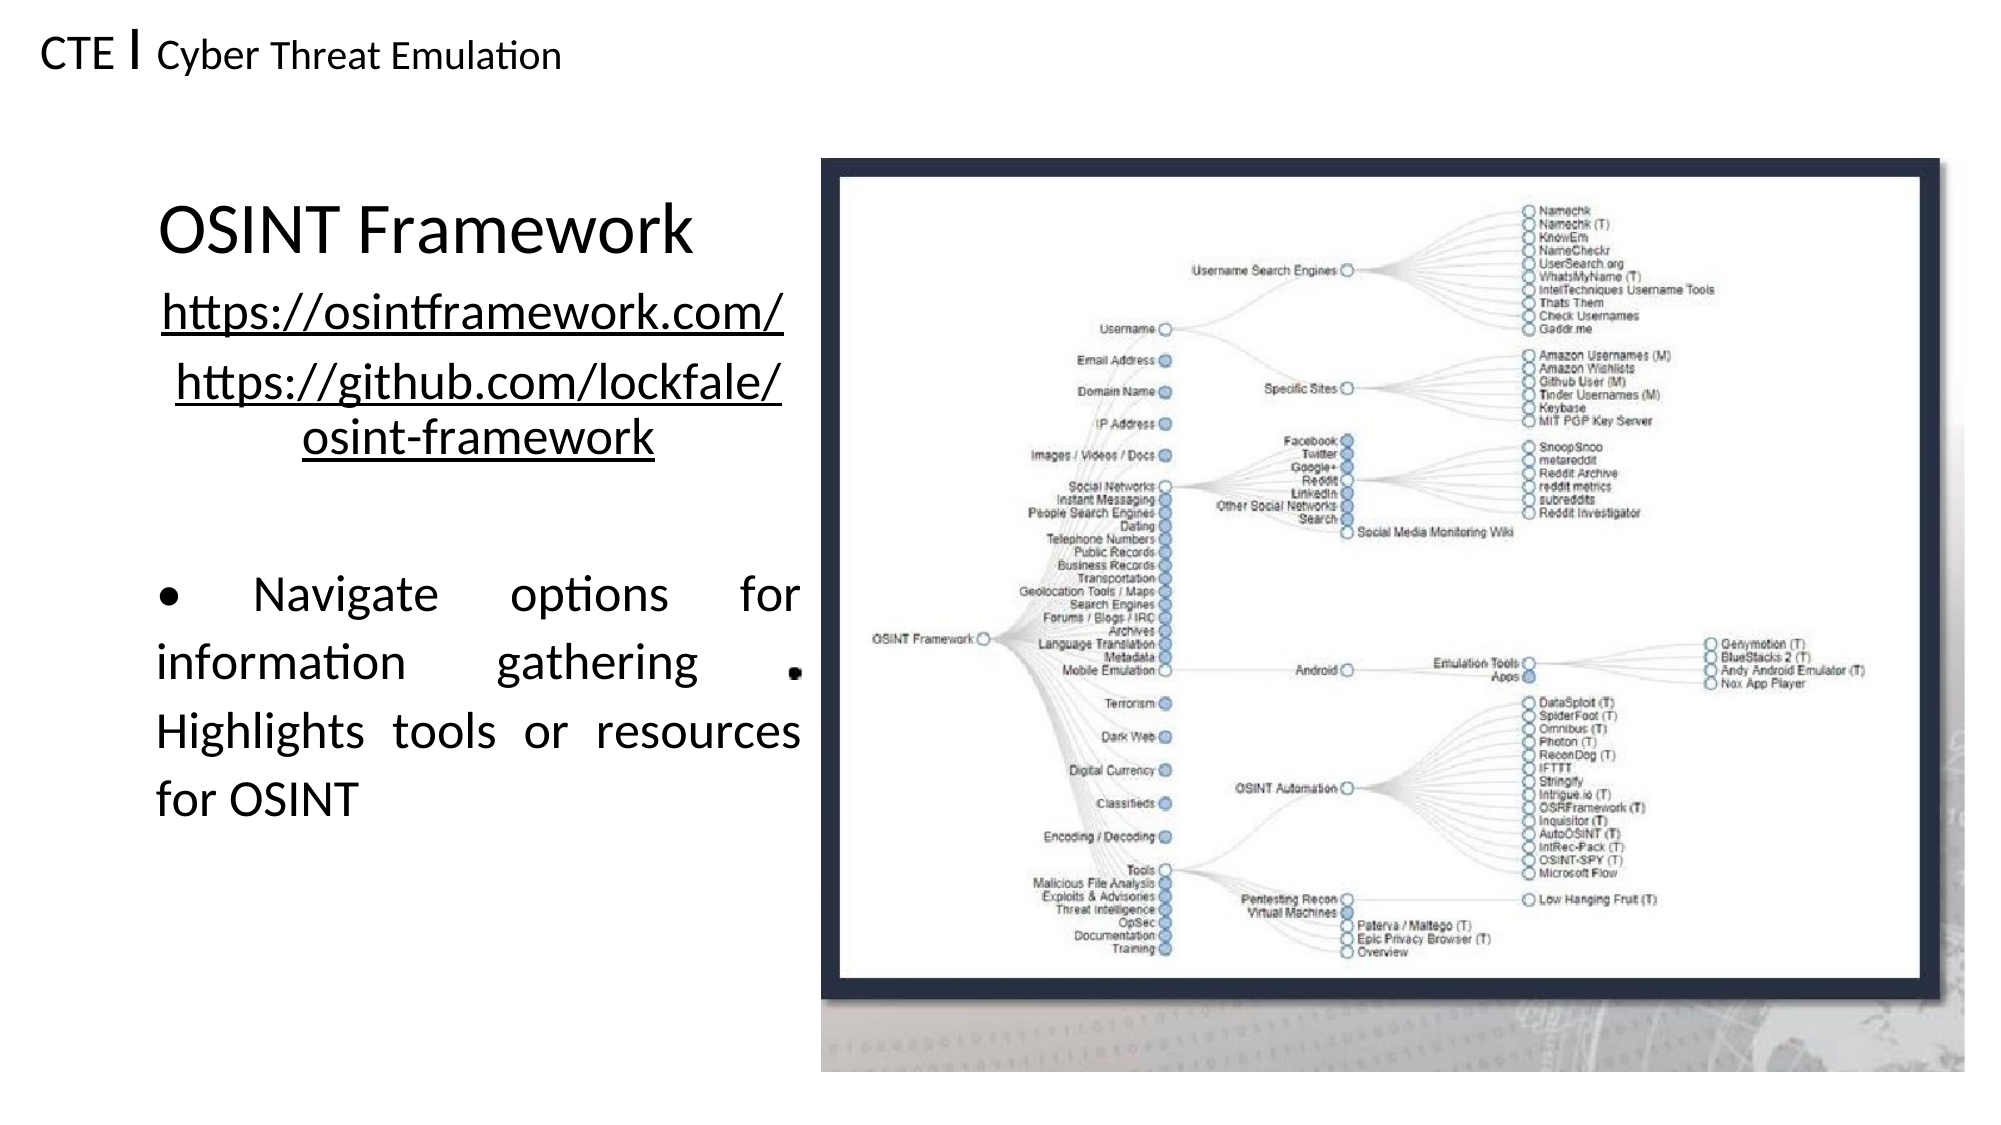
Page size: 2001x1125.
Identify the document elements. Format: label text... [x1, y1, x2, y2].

picture [821, 158, 1965, 1072]
text https://github.com/lockfale/ osint-framework [155, 353, 821, 468]
subtitle https://osintframework.com/ [161, 279, 821, 342]
text • Navigate options for information gathering Highlights tools or resources for OSINT [156, 561, 821, 830]
subtitle OSINT Framework [158, 182, 821, 272]
picture [788, 667, 803, 680]
